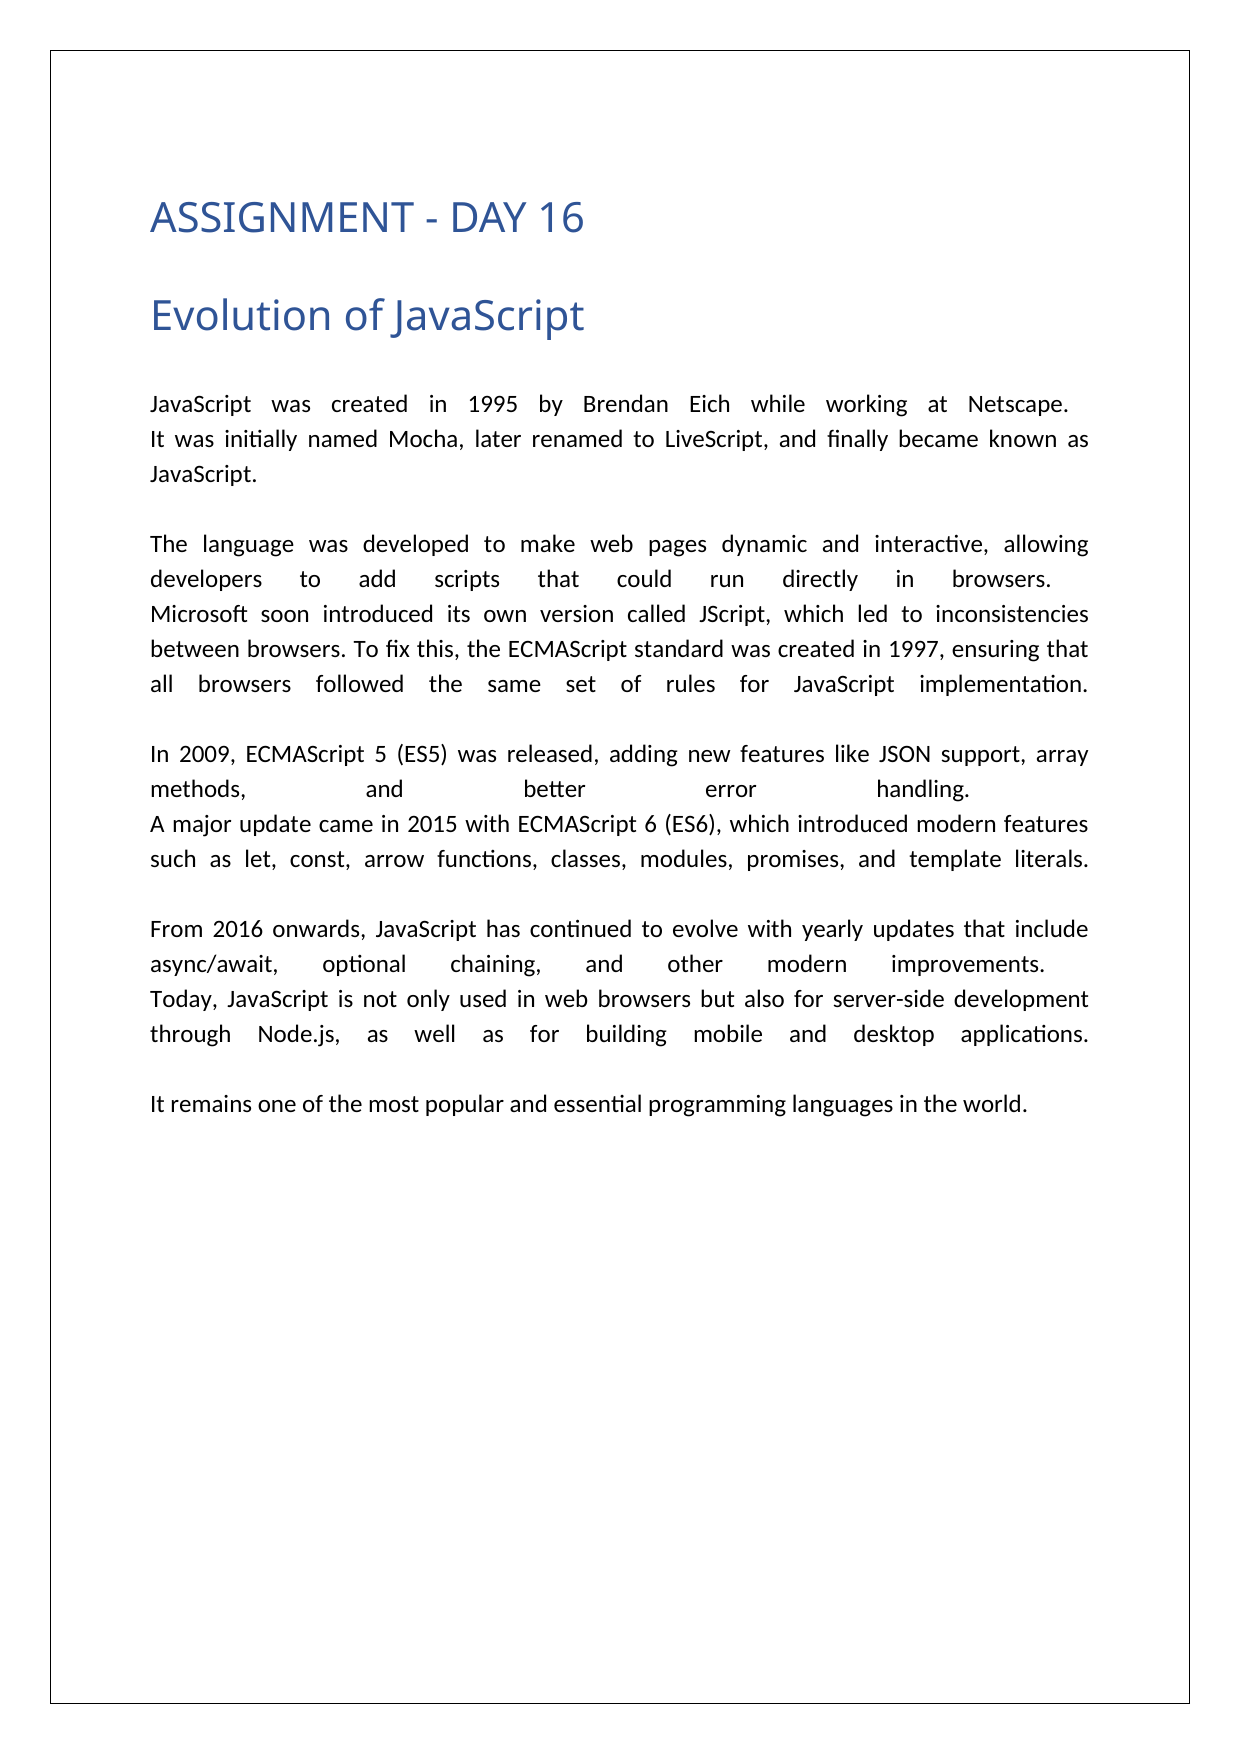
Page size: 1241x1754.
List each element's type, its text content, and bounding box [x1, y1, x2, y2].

subtitle ASSIGNMENT - DAY 16 [150, 187, 1090, 244]
text JavaScript was created in 1995 by Brendan Eich while working at Netscape. It was initially named Mocha, later renamed to LiveScript, and finally became known as JavaScript. The language was developed to make web pages dynamic and interactive, allowing developers to add scripts that could run directly in browsers. Microsoft soon introduced its own version called JScript, which led to inconsistencies between browsers. To fix this, the ECMAScript standard was created in 1997, ensuring that all browsers followed the same set of rules for JavaScript implementation. In 2009, ECMAScript 5 (ES5) was released, adding new features like JSON support, array methods, and better error handling. A major update came in 2015 with ECMAScript 6 (ES6), which introduced modern features such as let, const, arrow functions, classes, modules, promises, and template literals. From 2016 onwards, JavaScript has continued to evolve with yearly updates that include async/await, optional chaining, and other modern improvements. Today, JavaScript is not only used in web browsers but also for server-side development through Node.js, as well as for building mobile and desktop applications. It remains one of the most popular and essential programming languages in the world. [150, 356, 1090, 1119]
subtitle Evolution of JavaScript [150, 286, 1090, 343]
